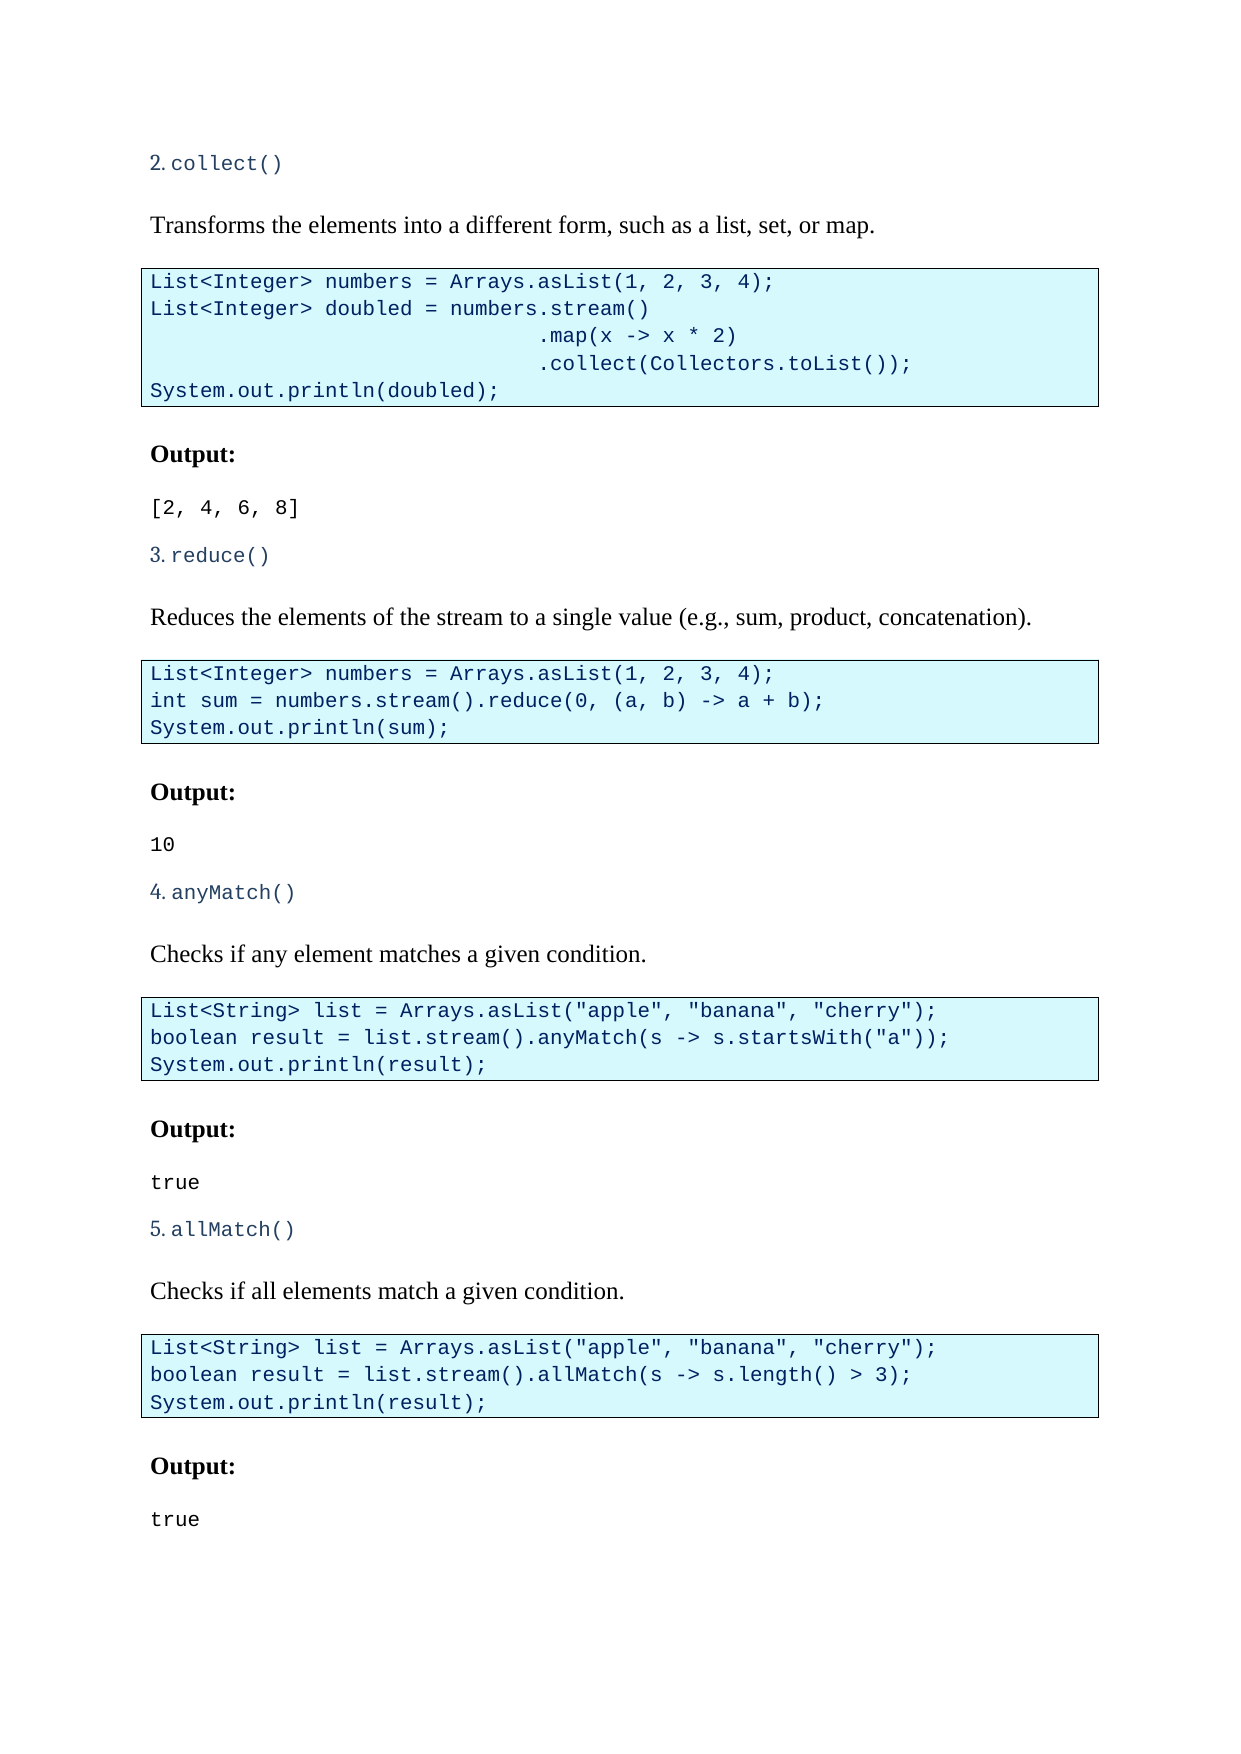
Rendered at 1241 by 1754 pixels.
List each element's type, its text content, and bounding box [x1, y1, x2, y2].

text .map(x -> x * 2) [142, 322, 1098, 349]
text true [150, 1172, 1090, 1195]
text System.out.println(doubled); [142, 377, 1098, 406]
text Checks if any element matches a given condition. [150, 939, 1090, 968]
text Output: [150, 777, 1090, 805]
text List<Integer> numbers = Arrays.asList(1, 2, 3, 4); [142, 661, 1098, 686]
text int sum = numbers.stream().reduce(0, (a, b) -> a + b); [142, 687, 1098, 713]
text Output: [150, 1114, 1090, 1143]
subtitle 3. reduce() [150, 542, 1090, 568]
text Reduces the elements of the stream to a single value (e.g., sum, product, concatenation). [150, 602, 1090, 630]
text boolean result = list.stream().anyMatch(s -> s.startsWith("a")); [142, 1024, 1098, 1051]
subtitle 5. allMatch() [150, 1216, 1090, 1243]
text true [150, 1509, 1090, 1533]
text boolean result = list.stream().allMatch(s -> s.length() > 3); [142, 1361, 1098, 1388]
text System.out.println(sum); [142, 714, 1098, 743]
text Transforms the elements into a different form, such as a list, set, or map. [150, 210, 1090, 239]
text Checks if all elements match a given condition. [150, 1276, 1090, 1305]
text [142, 1335, 1098, 1361]
text System.out.println(result); [142, 1388, 1098, 1417]
text System.out.println(result); [142, 1051, 1098, 1080]
text 10 [150, 834, 1090, 858]
text [2, 4, 6, 8] [150, 497, 1090, 521]
subtitle 2. collect() [150, 150, 1090, 177]
text List<String> list = Arrays.asList("apple", "banana", "cherry"); [142, 998, 1098, 1024]
text List<Integer> numbers = Arrays.asList(1, 2, 3, 4); [142, 269, 1098, 295]
subtitle 4. anyMatch() [150, 879, 1090, 906]
text Output: [150, 439, 1090, 468]
text Output: [150, 1451, 1090, 1480]
text List<Integer> doubled = numbers.stream() [142, 295, 1098, 322]
text .collect(Collectors.toList()); [142, 349, 1098, 376]
